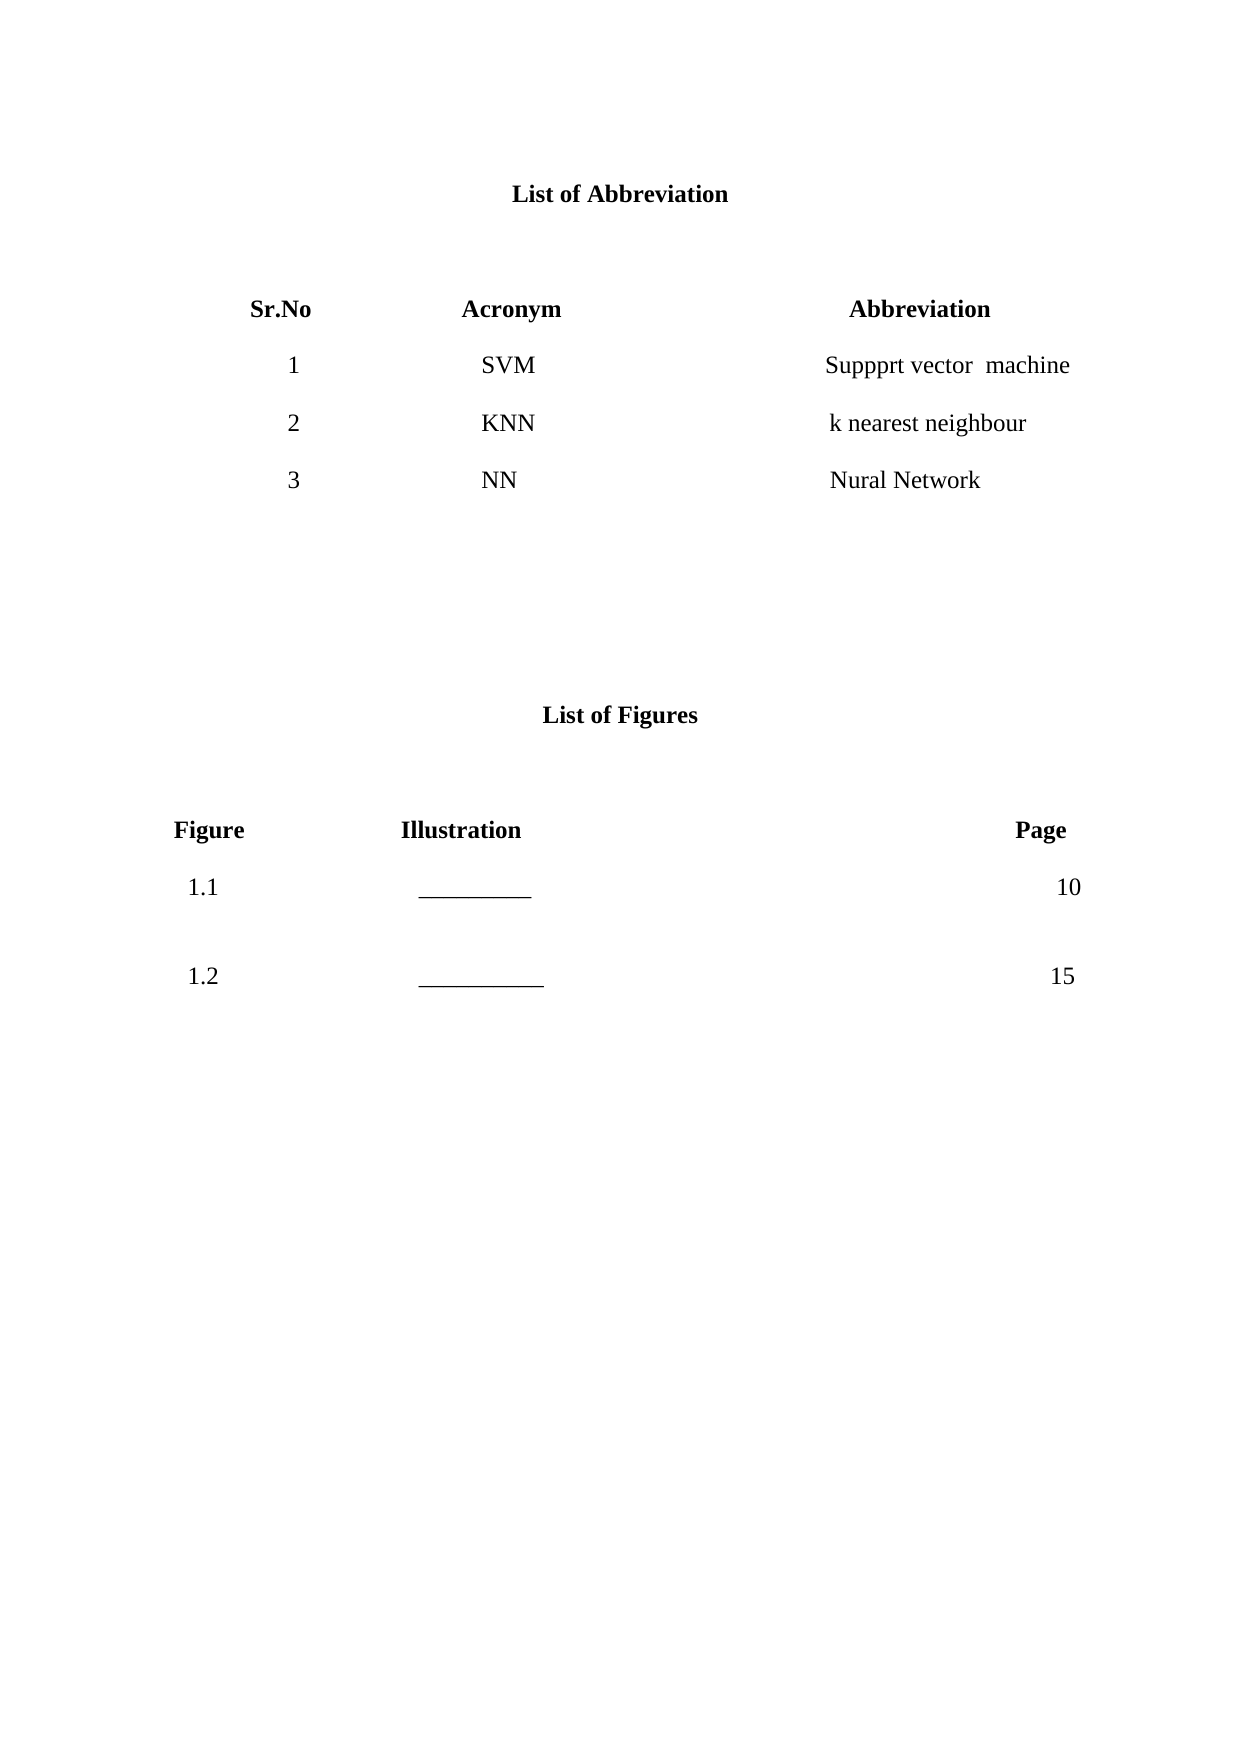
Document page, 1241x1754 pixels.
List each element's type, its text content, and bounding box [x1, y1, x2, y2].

text Figure Illustration Page [150, 815, 1090, 843]
text 1 SVM Suppprt vector machine [150, 351, 1090, 379]
text List of Figures [150, 700, 1090, 728]
text 1.1 _________ 10 [150, 872, 1090, 901]
text 1.2 __________ 15 [187, 961, 1090, 989]
text List of Abbreviation [150, 179, 1090, 207]
text Sr.No Acronym Abbreviation [150, 294, 1090, 322]
text 2 KNN k nearest neighbour [150, 408, 1090, 437]
text 3 NN Nural Network [150, 466, 1090, 494]
